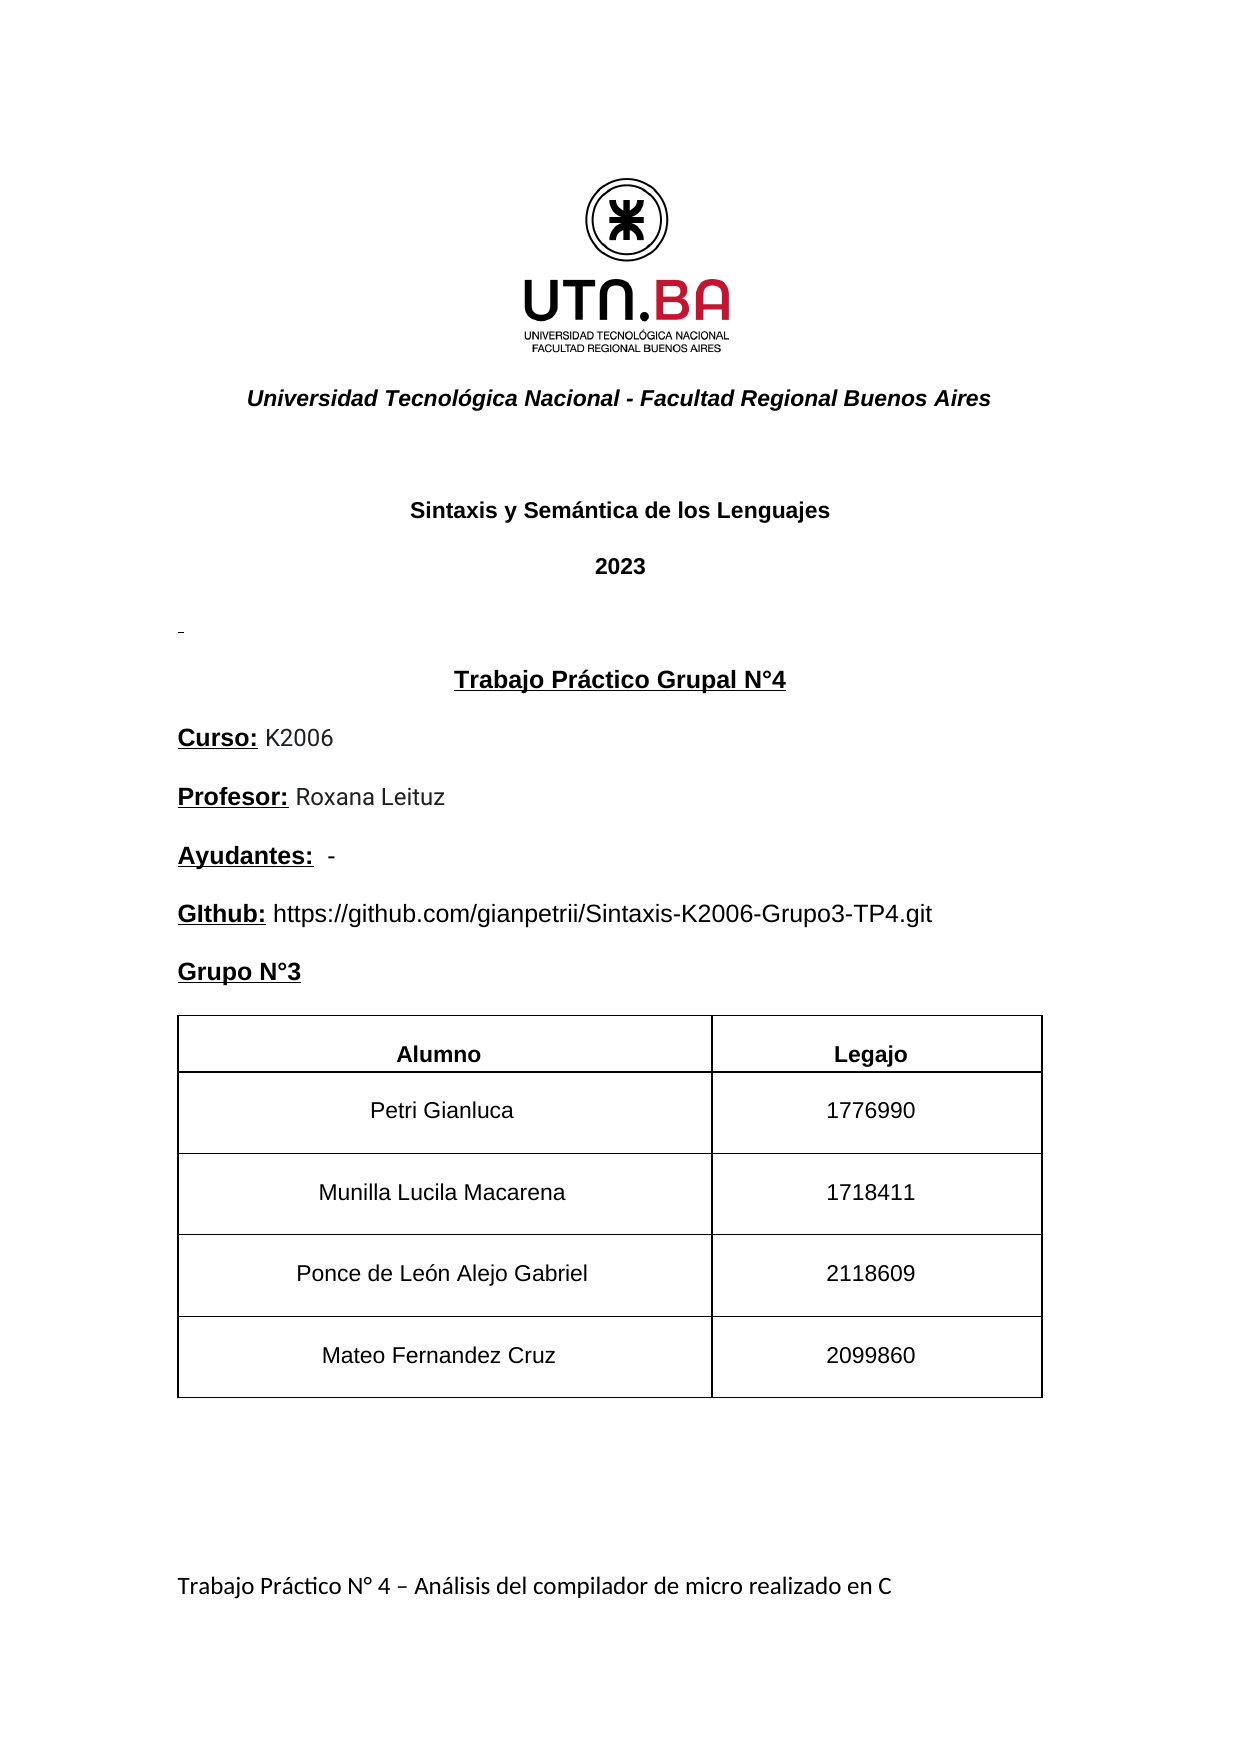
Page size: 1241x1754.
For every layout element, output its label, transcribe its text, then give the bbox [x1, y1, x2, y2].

text Grupo N°3 [177, 957, 1063, 985]
table_cell 2118609 [713, 1235, 1041, 1316]
table_header Alumno [179, 1016, 711, 1071]
text Profesor: Roxana Leituz [177, 782, 1063, 811]
text Trabajo Práctico Grupal N°4 [177, 665, 1063, 694]
table_cell 1718411 [713, 1154, 1041, 1234]
table_cell Ponce de León Alejo Gabriel [179, 1235, 711, 1316]
text GIthub: https://github.com/gianpetrii/Sintaxis-K2006-Grupo3-TP4.git [177, 899, 1063, 927]
table_cell 2099860 [713, 1317, 1041, 1397]
table_header Legajo [713, 1016, 1041, 1071]
text Universidad Tecnológica Nacional - Facultad Regional Buenos Aires [177, 385, 1063, 411]
table_cell 1776990 [713, 1073, 1041, 1153]
table_cell Munilla Lucila Macarena [179, 1154, 711, 1234]
picture [463, 172, 790, 357]
table_cell Petri Gianluca [179, 1073, 711, 1153]
text Ayudantes: - [177, 841, 1063, 869]
text Trabajo Práctico N° 4 – Análisis del compilador de micro realizado en C [177, 1570, 1063, 1601]
text Sintaxis y Semántica de los Lenguajes [177, 497, 1063, 524]
table_cell Mateo Fernandez Cruz [179, 1317, 711, 1397]
text 2023 [177, 553, 1063, 579]
text Curso: K2006 [177, 723, 1063, 752]
